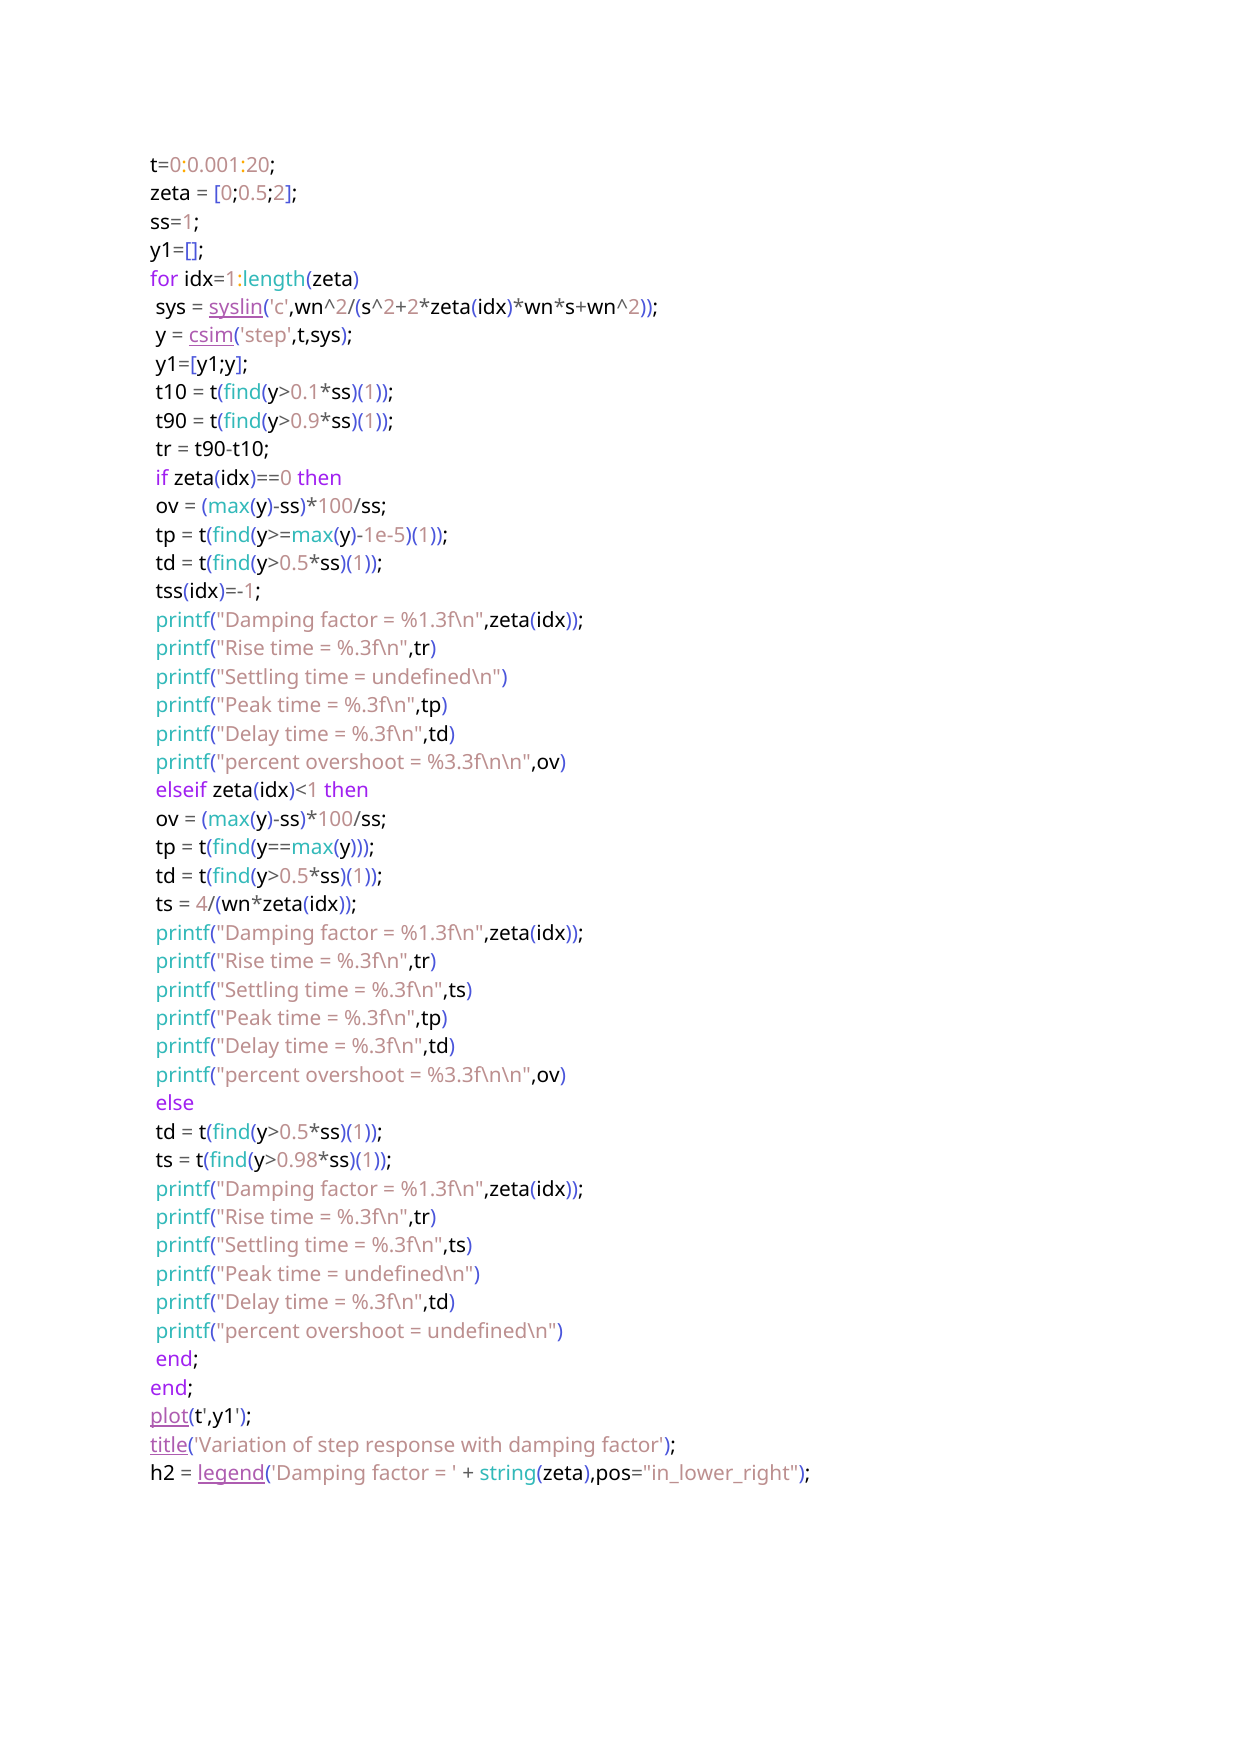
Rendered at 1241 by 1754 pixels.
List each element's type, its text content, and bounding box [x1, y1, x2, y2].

text printf("Delay time = %.3f\n",td) [150, 1032, 1090, 1060]
text h2 = legend('Damping factor = ' + string(zeta),pos="in_lower_right"); [150, 1458, 1090, 1487]
text printf("Delay time = %.3f\n",td) [150, 719, 1090, 747]
text printf("percent overshoot = %3.3f\n\n",ov) [150, 1060, 1090, 1088]
text printf("Delay time = %.3f\n",td) [150, 1287, 1090, 1316]
text plot(t',y1'); [150, 1401, 1090, 1430]
text elseif zeta(idx)<1 then [150, 776, 1090, 804]
text printf("Settling time = undefined\n") [150, 662, 1090, 690]
text y1=[y1;y]; [150, 349, 1090, 377]
text printf("Damping factor = %1.3f\n",zeta(idx)); [150, 605, 1090, 633]
text tp = t(find(y==max(y))); [150, 832, 1090, 861]
text end; [150, 1344, 1090, 1373]
text t=0:0.001:20; [150, 150, 1090, 178]
text sys = syslin('c',wn^2/(s^2+2*zeta(idx)*wn*s+wn^2)); [150, 292, 1090, 321]
text end; [150, 1373, 1090, 1401]
text printf("Settling time = %.3f\n",ts) [150, 1231, 1090, 1259]
text td = t(find(y>0.5*ss)(1)); [150, 861, 1090, 889]
text tr = t90-t10; [150, 434, 1090, 463]
text ts = t(find(y>0.98*ss)(1)); [150, 1145, 1090, 1174]
text t10 = t(find(y>0.1*ss)(1)); [150, 377, 1090, 406]
text y1=[]; [150, 235, 1090, 264]
text printf("Peak time = %.3f\n",tp) [150, 690, 1090, 719]
text tp = t(find(y>=max(y)-1e-5)(1)); [150, 520, 1090, 548]
text td = t(find(y>0.5*ss)(1)); [150, 548, 1090, 577]
text else [150, 1088, 1090, 1117]
text zeta = [0;0.5;2]; [150, 178, 1090, 207]
text printf("Settling time = %.3f\n",ts) [150, 975, 1090, 1003]
text if zeta(idx)==0 then [150, 463, 1090, 491]
text for idx=1:length(zeta) [150, 264, 1090, 292]
text printf("Damping factor = %1.3f\n",zeta(idx)); [150, 918, 1090, 946]
text printf("Rise time = %.3f\n",tr) [150, 946, 1090, 975]
text printf("Damping factor = %1.3f\n",zeta(idx)); [150, 1174, 1090, 1202]
text printf("Peak time = %.3f\n",tp) [150, 1003, 1090, 1032]
text y = csim('step',t,sys); [150, 321, 1090, 349]
text printf("Rise time = %.3f\n",tr) [150, 1202, 1090, 1231]
text td = t(find(y>0.5*ss)(1)); [150, 1117, 1090, 1145]
text ov = (max(y)-ss)*100/ss; [150, 804, 1090, 832]
text ov = (max(y)-ss)*100/ss; [150, 491, 1090, 520]
text printf("percent overshoot = %3.3f\n\n",ov) [150, 747, 1090, 776]
text printf("Rise time = %.3f\n",tr) [150, 633, 1090, 662]
text printf("Peak time = undefined\n") [150, 1259, 1090, 1287]
text title('Variation of step response with damping factor'); [150, 1430, 1090, 1458]
text ss=1; [150, 207, 1090, 235]
text ts = 4/(wn*zeta(idx)); [150, 889, 1090, 918]
text printf("percent overshoot = undefined\n") [150, 1316, 1090, 1344]
text tss(idx)=-1; [150, 577, 1090, 605]
text t90 = t(find(y>0.9*ss)(1)); [150, 406, 1090, 434]
